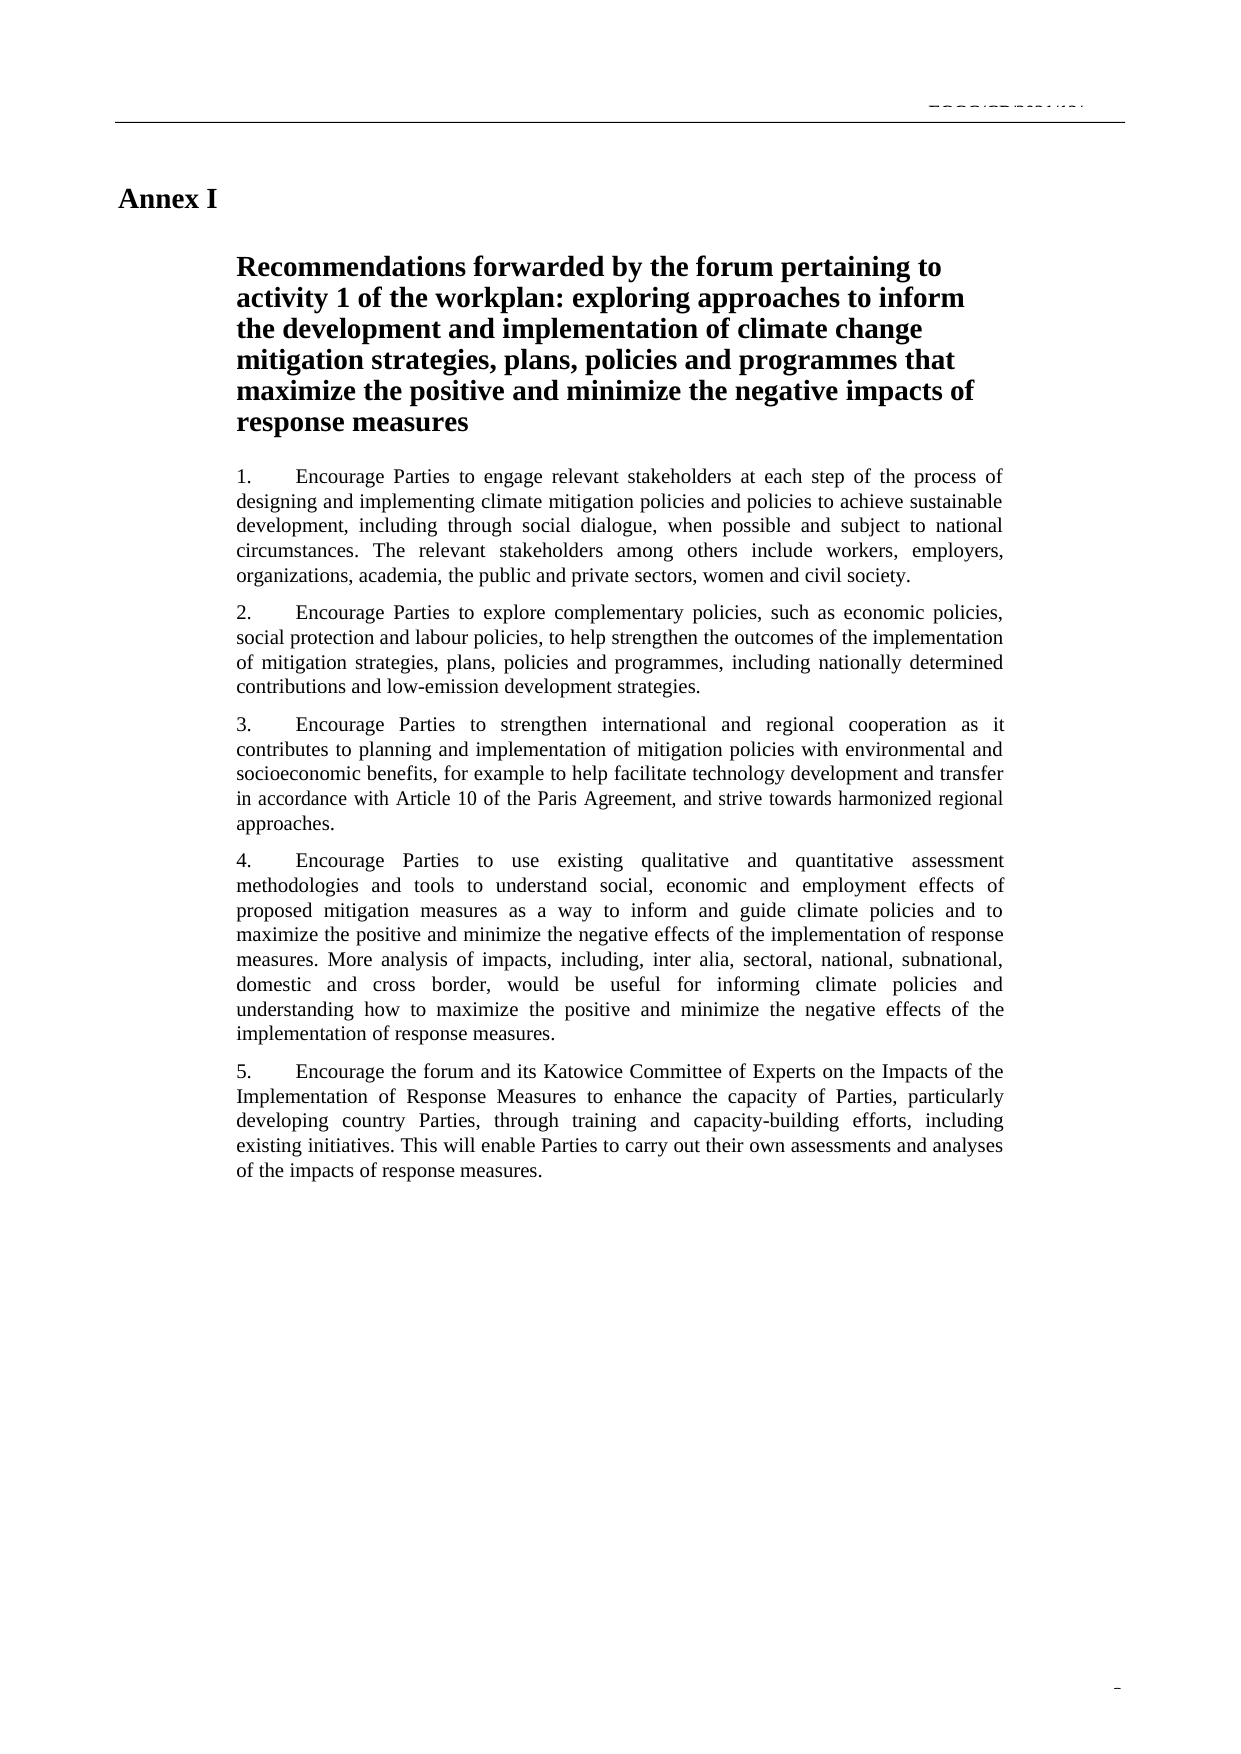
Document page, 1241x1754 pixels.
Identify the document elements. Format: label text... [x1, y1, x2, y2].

list Encourage the forum and its Katowice Committee of Experts on the Impacts of the Implementation of Response Measures to enhance the capacity of Parties, particularly developing country Parties, through training and capacity-building efforts, including existing initiatives. This will enable Parties to carry out their own assessments and analyses of the impacts of response measures. [236, 1059, 1004, 1182]
list Encourage Parties to explore complementary policies, such as economic policies, social protection and labour policies, to help strengthen the outcomes of the implementation of mitigation strategies, plans, policies and programmes, including nationally determined contributions and low-emission development strategies. [236, 600, 1004, 698]
text Recommendations forwarded by the forum pertaining to activity 1 of the workplan: exploring approaches to inform the development and implementation of climate change mitigation strategies, plans, policies and programmes that maximize the positive and minimize the negative impacts of response measures [236, 252, 977, 437]
list Encourage Parties to strengthen international and regional cooperation as it contributes to planning and implementation of mitigation policies with environmental and socioeconomic benefits, for example to help facilitate technology development and transfer in accordance with Article 10 of the Paris Agreement, and strive towards harmonized regional approaches. [236, 712, 1004, 835]
list Encourage Parties to engage relevant stakeholders at each step of the process of designing and implementing climate mitigation policies and policies to achieve sustainable development, including through social dialogue, when possible and subject to national circumstances. The relevant stakeholders among others include workers, employers, organizations, academia, the public and private sectors, women and civil society. [236, 464, 1004, 587]
subtitle Annex I [118, 181, 1138, 214]
list Encourage Parties to use existing qualitative and quantitative assessment methodologies and tools to understand social, economic and employment effects of proposed mitigation measures as a way to inform and guide climate policies and to maximize the positive and minimize the negative effects of the implementation of response measures. More analysis of impacts, including, inter alia, sectoral, national, subnational, domestic and cross border, would be useful for informing climate policies and understanding how to maximize the positive and minimize the negative effects of the implementation of response measures. [236, 848, 1004, 1045]
